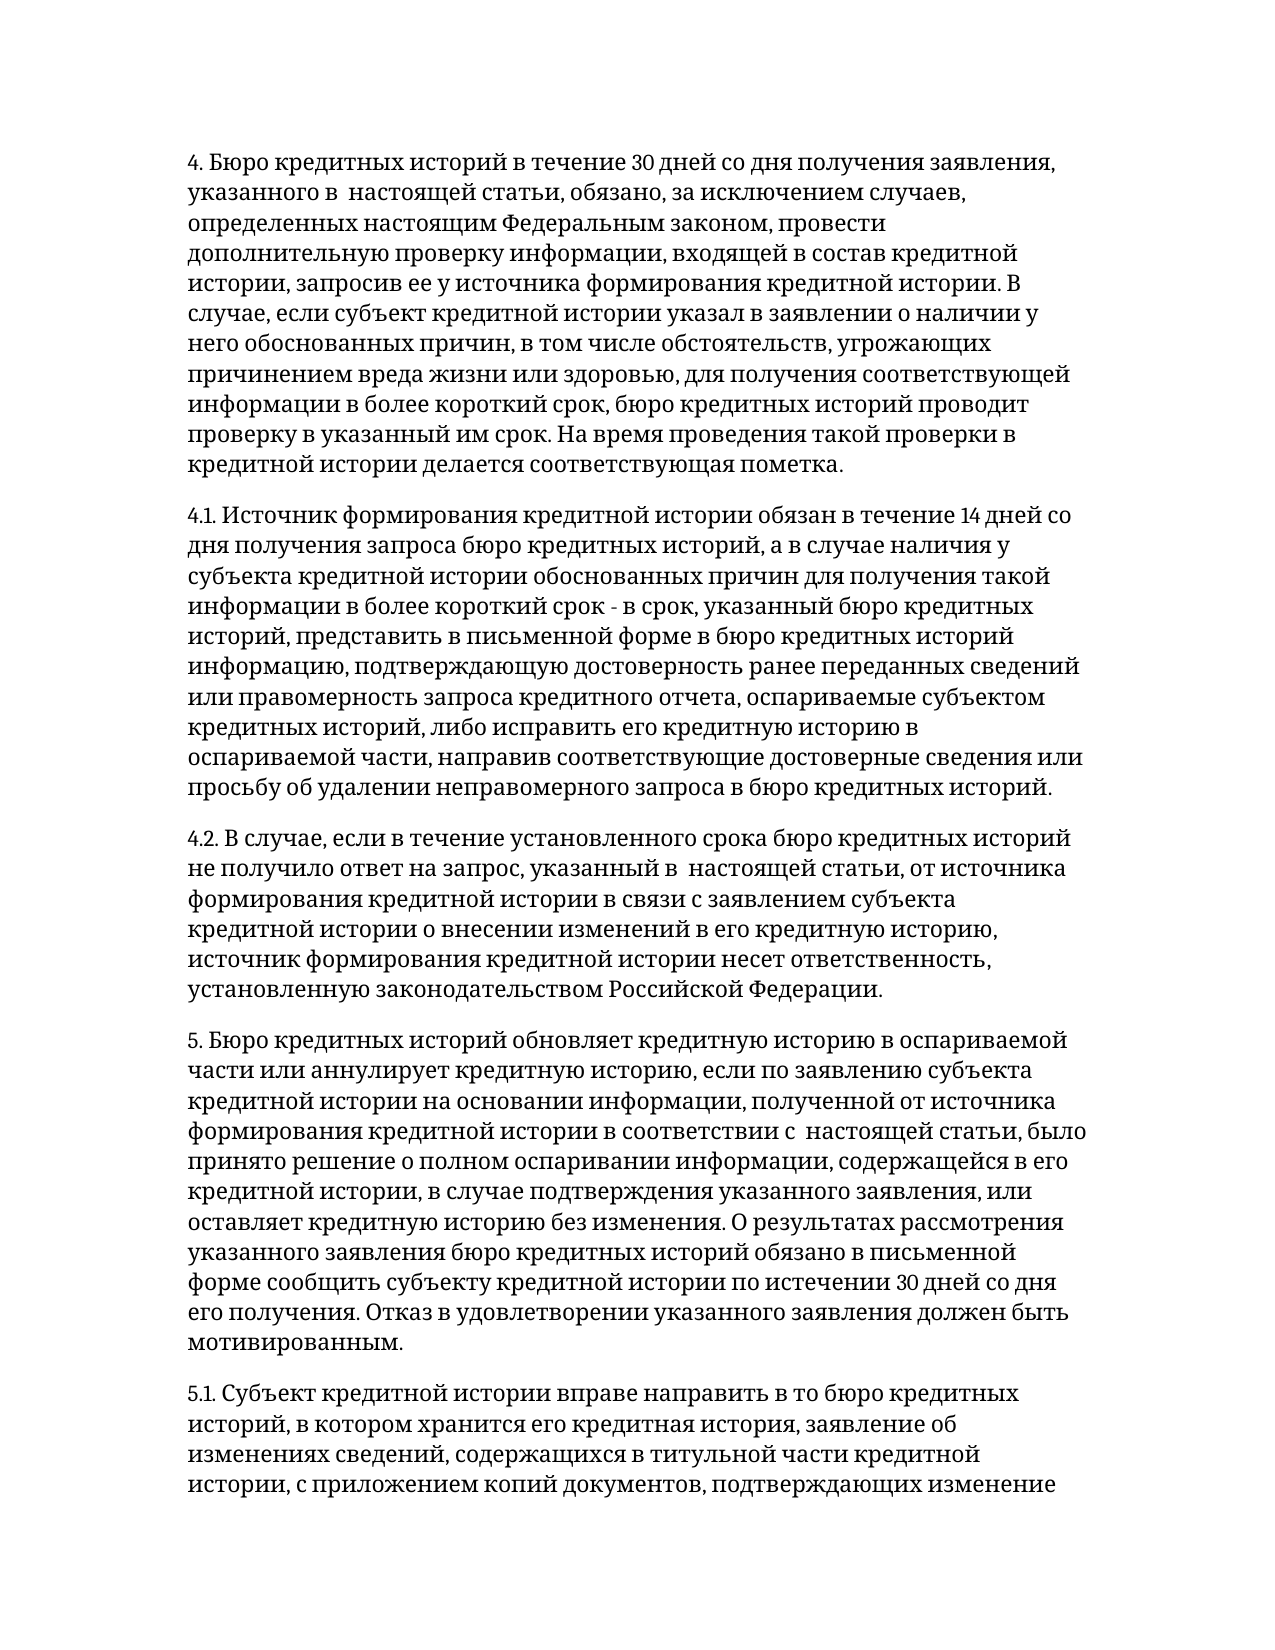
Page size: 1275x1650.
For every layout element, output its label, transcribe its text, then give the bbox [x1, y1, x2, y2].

text 4. Бюро кредитных историй в течение 30 дней со дня получения заявления, указанного в настоящей статьи, обязано, за исключением случаев, определенных настоящим Федеральным законом, провести дополнительную проверку информации, входящей в состав кредитной истории, запросив ее у источника формирования кредитной истории. В случае, если субъект кредитной истории указал в заявлении о наличии у него обоснованных причин, в том числе обстоятельств, угрожающих причинением вреда жизни или здоровью, для получения соответствующей информации в более короткий срок, бюро кредитных историй проводит проверку в указанный им срок. На время проведения такой проверки в кредитной истории делается соответствующая пометка. [187, 150, 1087, 478]
text 4.1. Источник формирования кредитной истории обязан в течение 14 дней со дня получения запроса бюро кредитных историй, а в случае наличия у субъекта кредитной истории обоснованных причин для получения такой информации в более короткий срок - в срок, указанный бюро кредитных историй, представить в письменной форме в бюро кредитных историй информацию, подтверждающую достоверность ранее переданных сведений или правомерность запроса кредитного отчета, оспариваемые субъектом кредитных историй, либо исправить его кредитную историю в оспариваемой части, направив соответствующие достоверные сведения или просьбу об удалении неправомерного запроса в бюро кредитных историй. [187, 503, 1087, 801]
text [187, 1381, 1087, 1498]
text 5. Бюро кредитных историй обновляет кредитную историю в оспариваемой части или аннулирует кредитную историю, если по заявлению субъекта кредитной истории на основании информации, полученной от источника формирования кредитной истории в соответствии с настоящей статьи, было принято решение о полном оспаривании информации, содержащейся в его кредитной истории, в случае подтверждения указанного заявления, или оставляет кредитную историю без изменения. О результатах рассмотрения указанного заявления бюро кредитных историй обязано в письменной форме сообщить субъекту кредитной истории по истечении 30 дней со дня его получения. Отказ в удовлетворении указанного заявления должен быть мотивированным. [187, 1028, 1087, 1357]
text 4.2. В случае, если в течение установленного срока бюро кредитных историй не получило ответ на запрос, указанный в настоящей статьи, от источника формирования кредитной истории в связи с заявлением субъекта кредитной истории о внесении изменений в его кредитную историю, источник формирования кредитной истории несет ответственность, установленную законодательством Российской Федерации. [187, 826, 1087, 1003]
